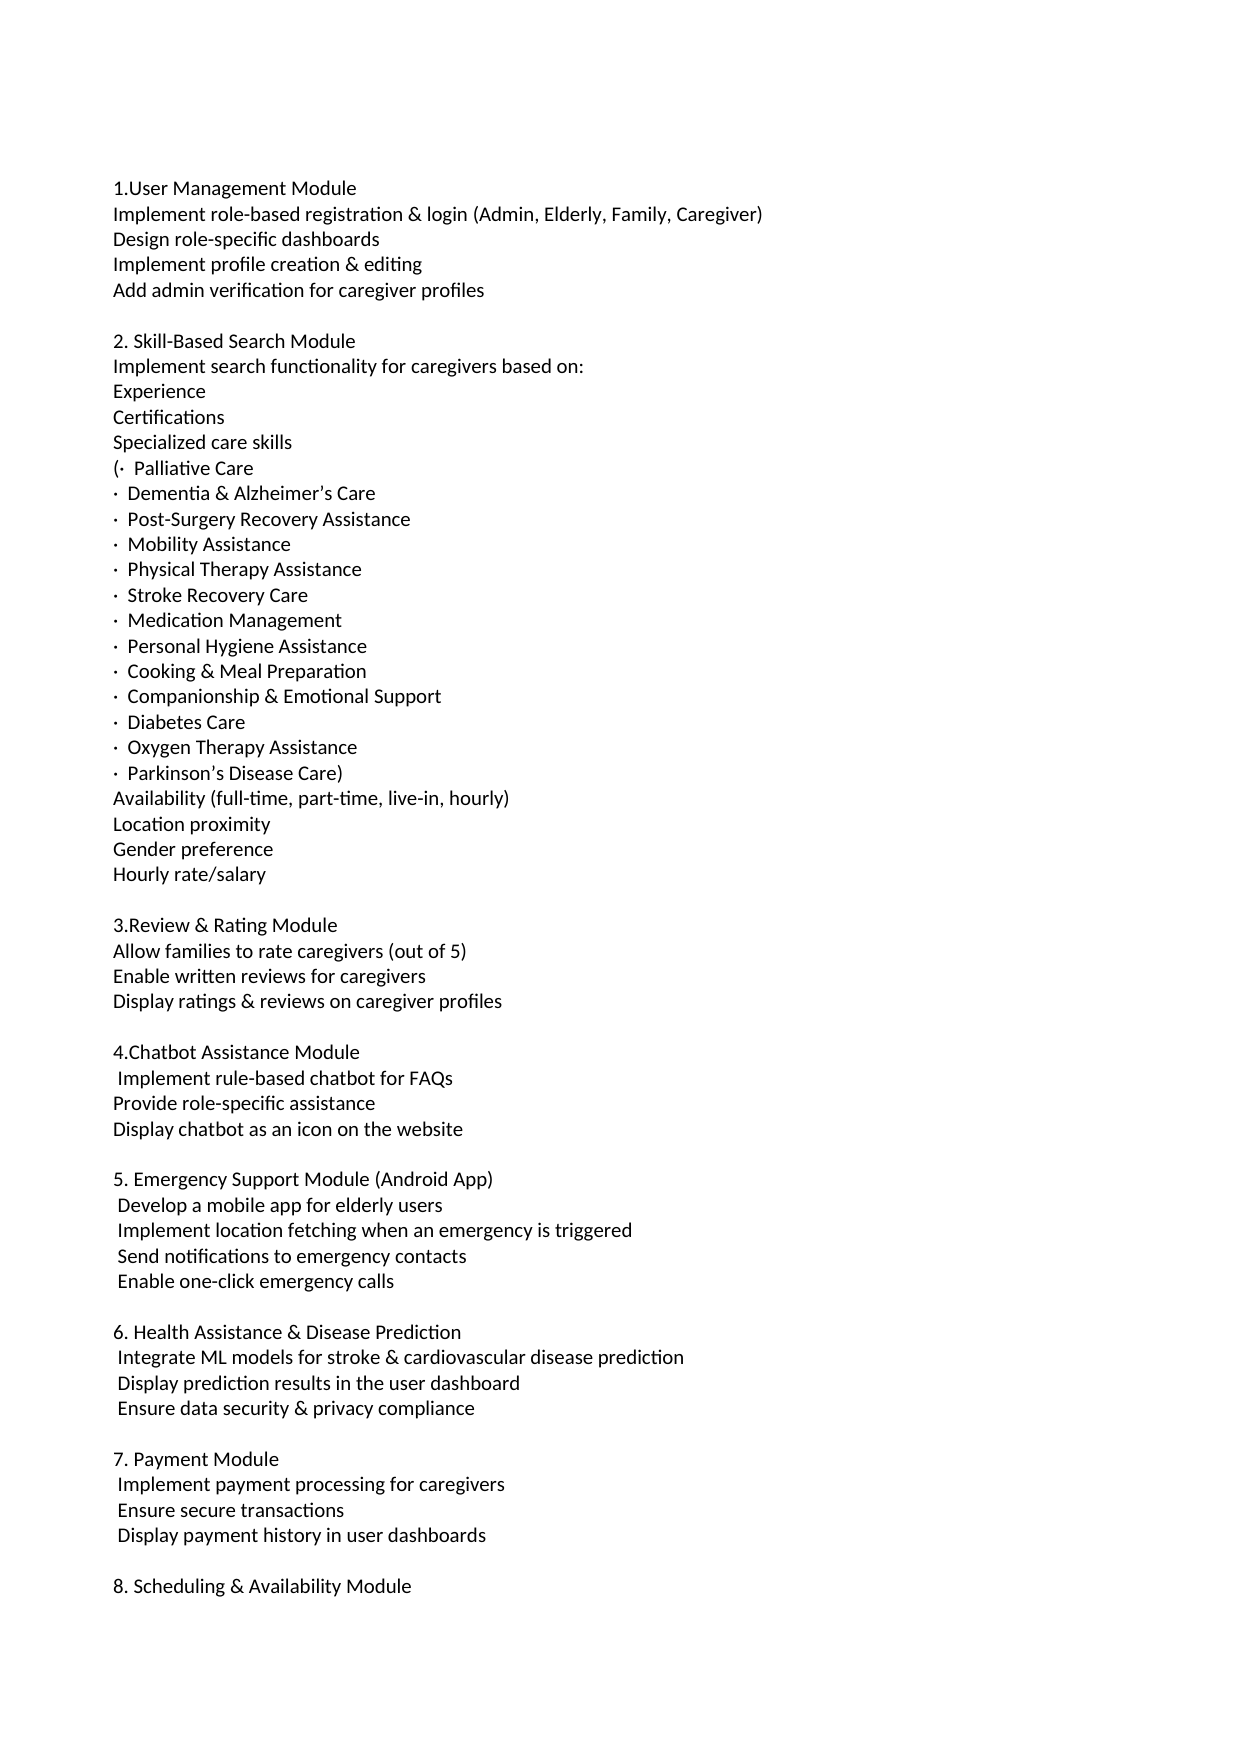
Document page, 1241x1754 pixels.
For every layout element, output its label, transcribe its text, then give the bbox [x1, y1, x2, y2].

text Availability (full-time, part-time, live-in, hourly) [113, 785, 1127, 811]
text Allow families to rate caregivers (out of 5) Enable written reviews for caregivers Display ratings & reviews on caregiver profiles [113, 938, 1127, 1014]
text · Physical Therapy Assistance [113, 557, 1127, 582]
text 7. Payment Module [113, 1446, 1127, 1472]
text · Post-Surgery Recovery Assistance [113, 506, 1127, 531]
text 6. Health Assistance & Disease Prediction [113, 1319, 1127, 1344]
text (· Palliative Care [113, 455, 1127, 480]
text · Dementia & Alzheimer’s Care [113, 480, 1127, 506]
text 3.Review & Rating Module [113, 912, 1127, 938]
text Specialized care skills [113, 429, 1127, 455]
text · Oxygen Therapy Assistance [113, 734, 1127, 760]
text Implement payment processing for caregivers Ensure secure transactions Display payment history in user dashboards [113, 1472, 1127, 1548]
text · Stroke Recovery Care [113, 582, 1127, 607]
text 1.User Management Module [113, 175, 1127, 201]
text Integrate ML models for stroke & cardiovascular disease prediction Display prediction results in the user dashboard Ensure data security & privacy compliance [113, 1344, 1127, 1421]
text Hourly rate/salary [113, 862, 1127, 887]
text 5. Emergency Support Module (Android App) [113, 1167, 1127, 1192]
text Gender preference [113, 836, 1127, 862]
text 8. Scheduling & Availability Module [113, 1573, 1127, 1599]
text 4.Chatbot Assistance Module [113, 1039, 1127, 1065]
text · Companionship & Emotional Support [113, 684, 1127, 709]
text Develop a mobile app for elderly users Implement location fetching when an emergency is triggered Send notifications to emergency contacts Enable one-click emergency calls [113, 1192, 1127, 1294]
text · Mobility Assistance [113, 531, 1127, 557]
text Add admin verification for caregiver profiles [113, 277, 1127, 302]
text Implement search functionality for caregivers based on: [113, 353, 1127, 379]
text · Parkinson’s Disease Care) [113, 760, 1127, 785]
text · Medication Management [113, 607, 1127, 633]
text · Personal Hygiene Assistance [113, 633, 1127, 658]
text Implement role-based registration & login (Admin, Elderly, Family, Caregiver) [113, 201, 1127, 226]
text 2. Skill-Based Search Module [113, 328, 1127, 353]
text Design role-specific dashboards [113, 226, 1127, 252]
text Implement rule-based chatbot for FAQs Provide role-specific assistance Display chatbot as an icon on the website [113, 1065, 1127, 1141]
text Experience [113, 379, 1127, 404]
text Certifications [113, 404, 1127, 429]
text Location proximity [113, 811, 1127, 836]
text Implement profile creation & editing [113, 252, 1127, 277]
text · Diabetes Care [113, 709, 1127, 734]
text · Cooking & Meal Preparation [113, 658, 1127, 684]
